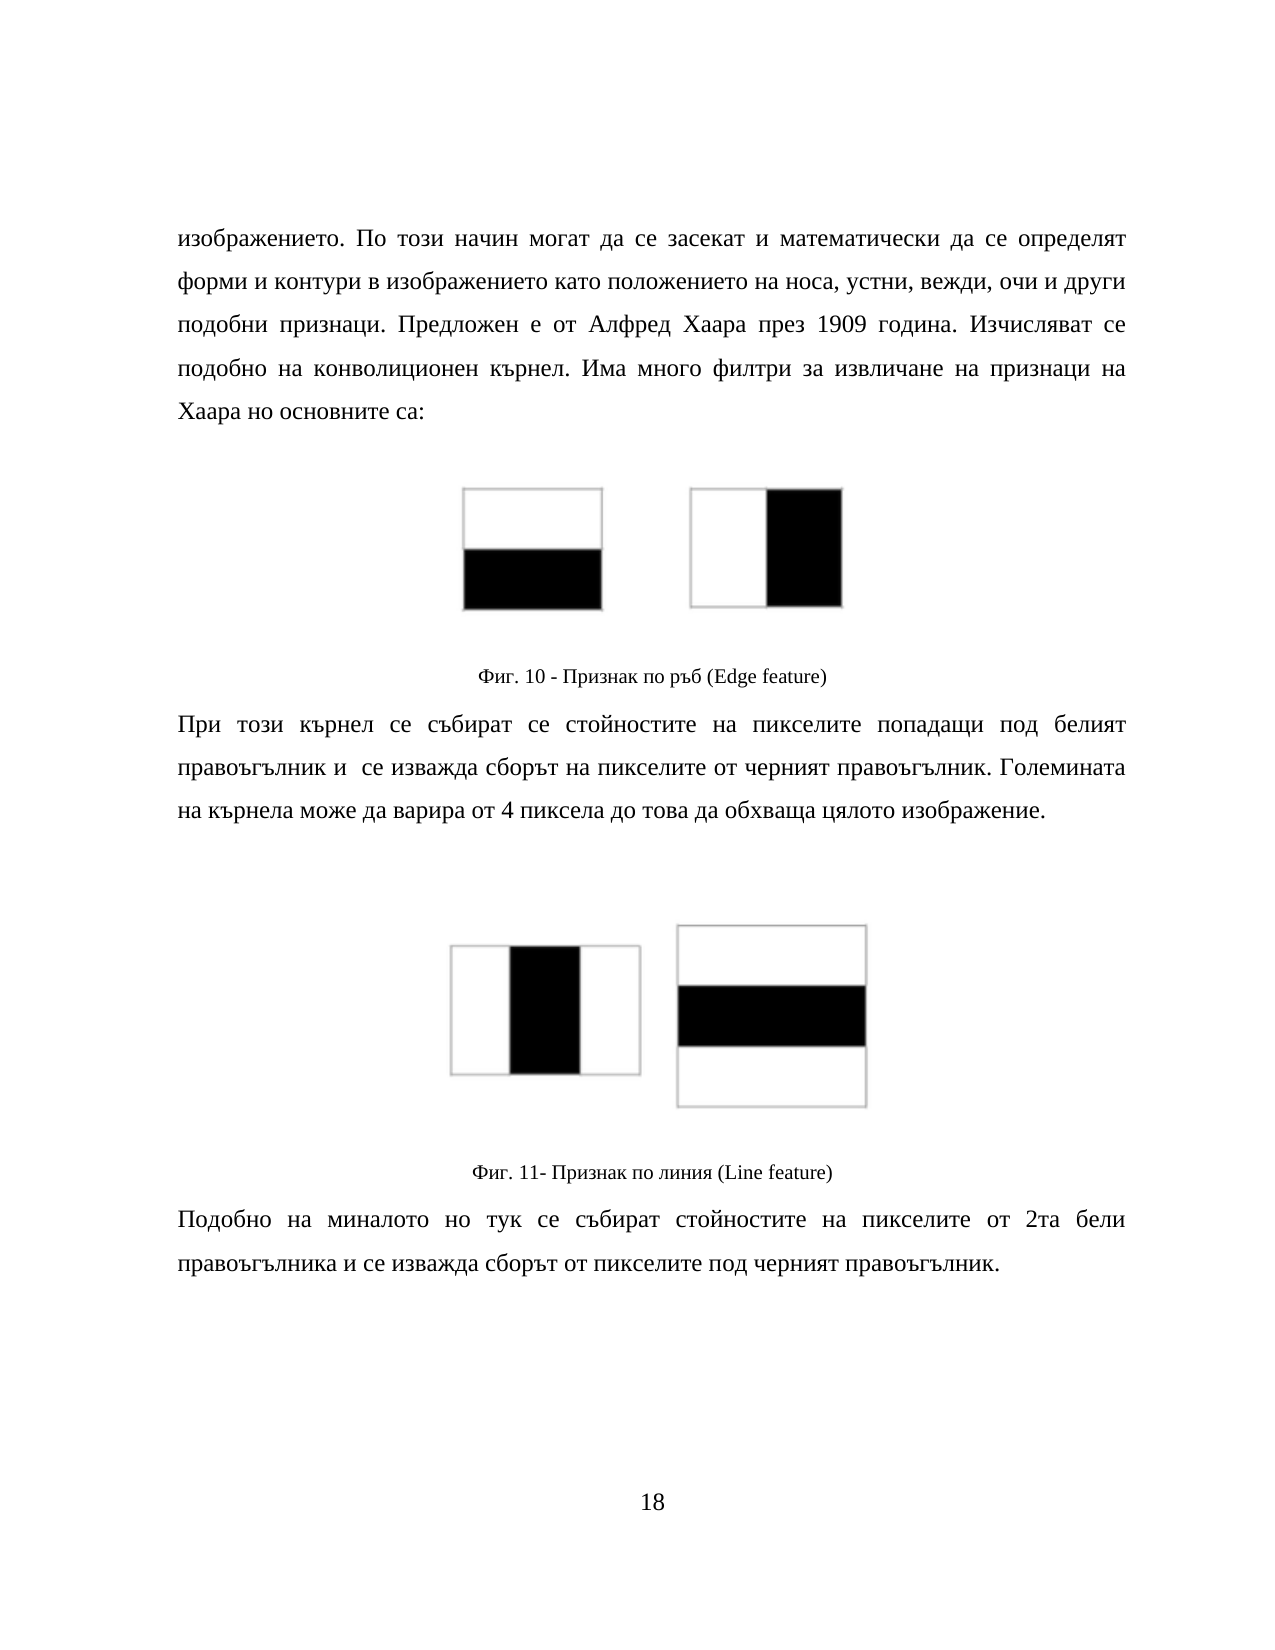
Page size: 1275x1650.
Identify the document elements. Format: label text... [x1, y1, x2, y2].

text Фиг. 10 - Признак по ръб (Edge feature) [177, 664, 1127, 688]
text При този кърнел се събират се стойностите на пикселите попадащи под белият правоъгълник и се изважда сборът на пикселите от черният правоъгълник. Големината на кърнела може да варира от 4 пиксела до това да обхваща цялото изображение. [177, 709, 1127, 824]
text Фиг. 11- Признак по линия (Line feature) [177, 1159, 1127, 1184]
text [177, 223, 1127, 424]
text Подобно на миналото но тук се събират стойностите на пикселите от 2та бели правоъгълника и се изважда сборът от пикселите под черният правоъгълник. [177, 1204, 1127, 1276]
picture [414, 915, 890, 1129]
picture [445, 455, 860, 634]
